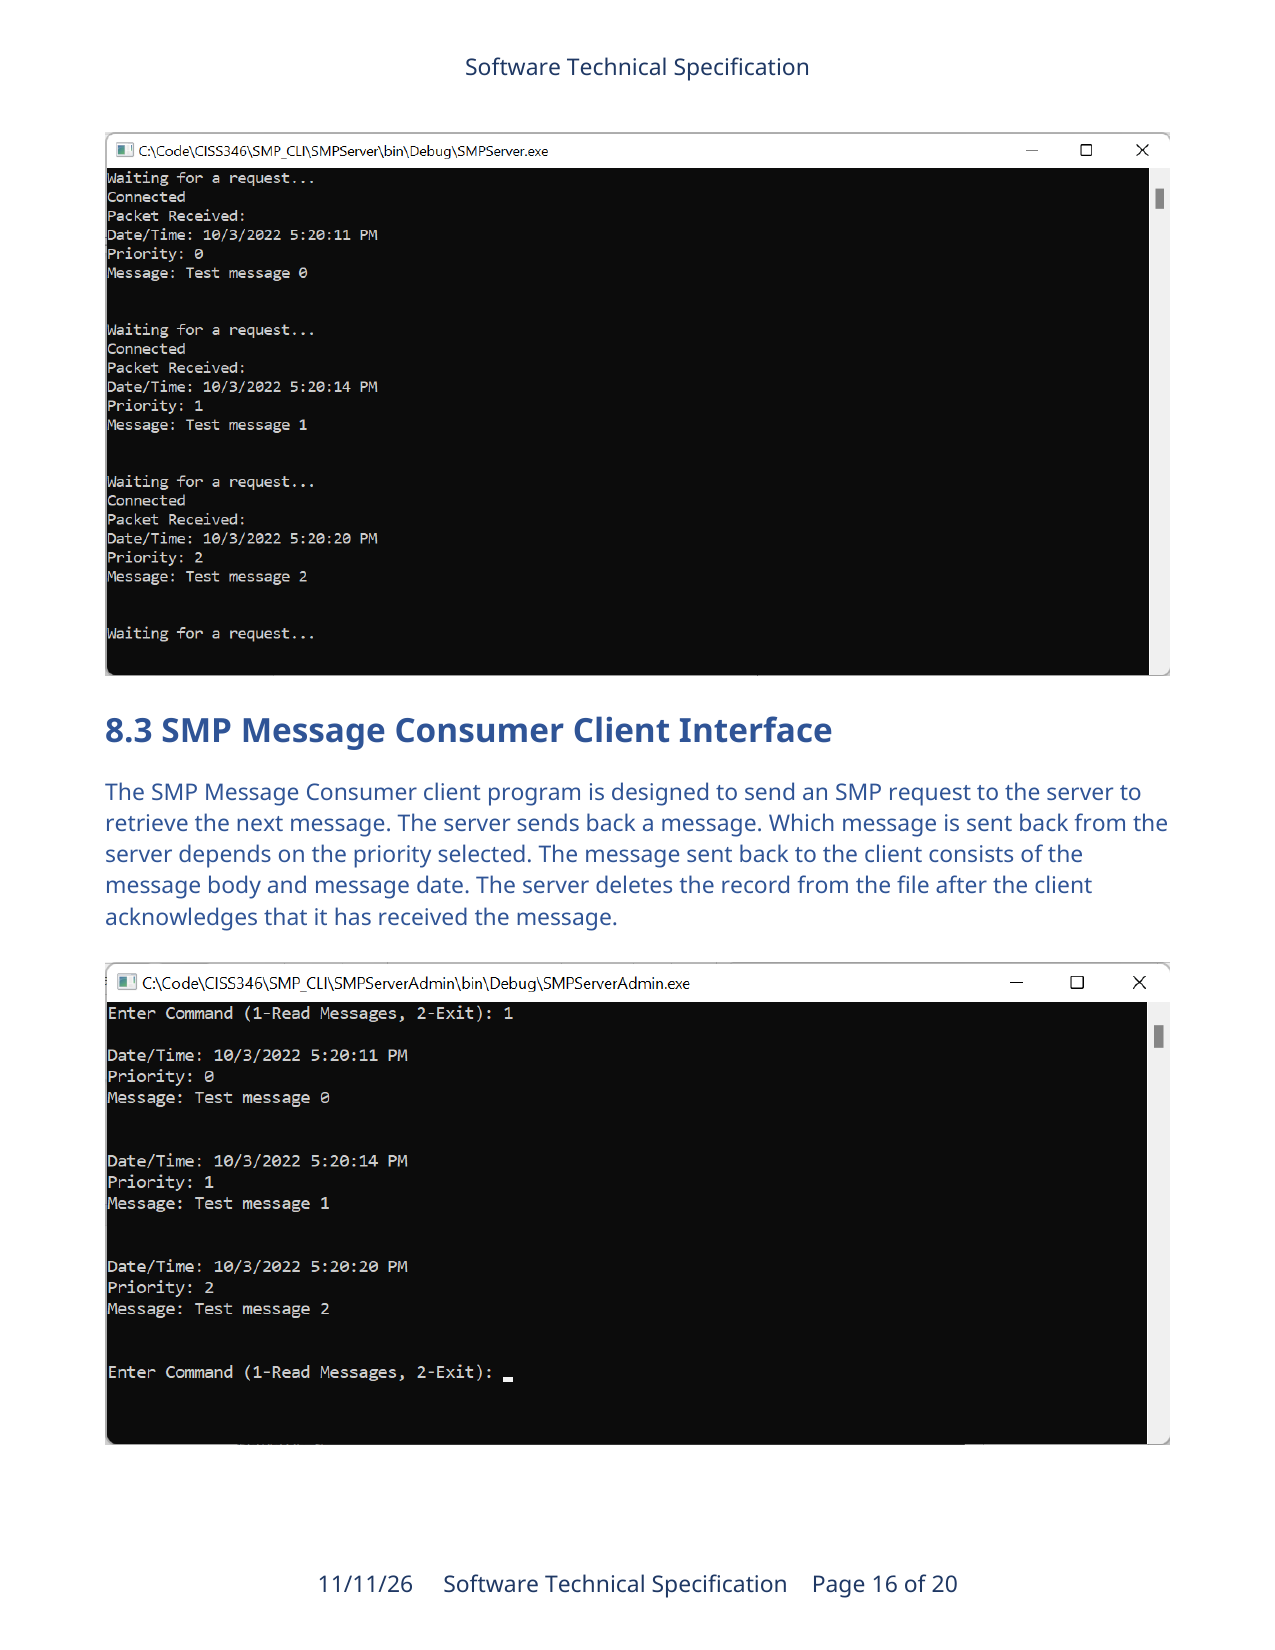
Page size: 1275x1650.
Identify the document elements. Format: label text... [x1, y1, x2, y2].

picture [105, 962, 1170, 1445]
text The SMP Message Consumer client program is designed to send an SMP request to the server to retrieve the next message. The server sends back a message. Which message is sent back from the server depends on the priority selected. The message sent back to the client consists of the message body and message date. The server deletes the record from the file after the client acknowledges that it has received the message. [105, 775, 1170, 932]
subtitle SMP Message Consumer Client Interface [105, 707, 1170, 753]
picture [105, 132, 1170, 676]
